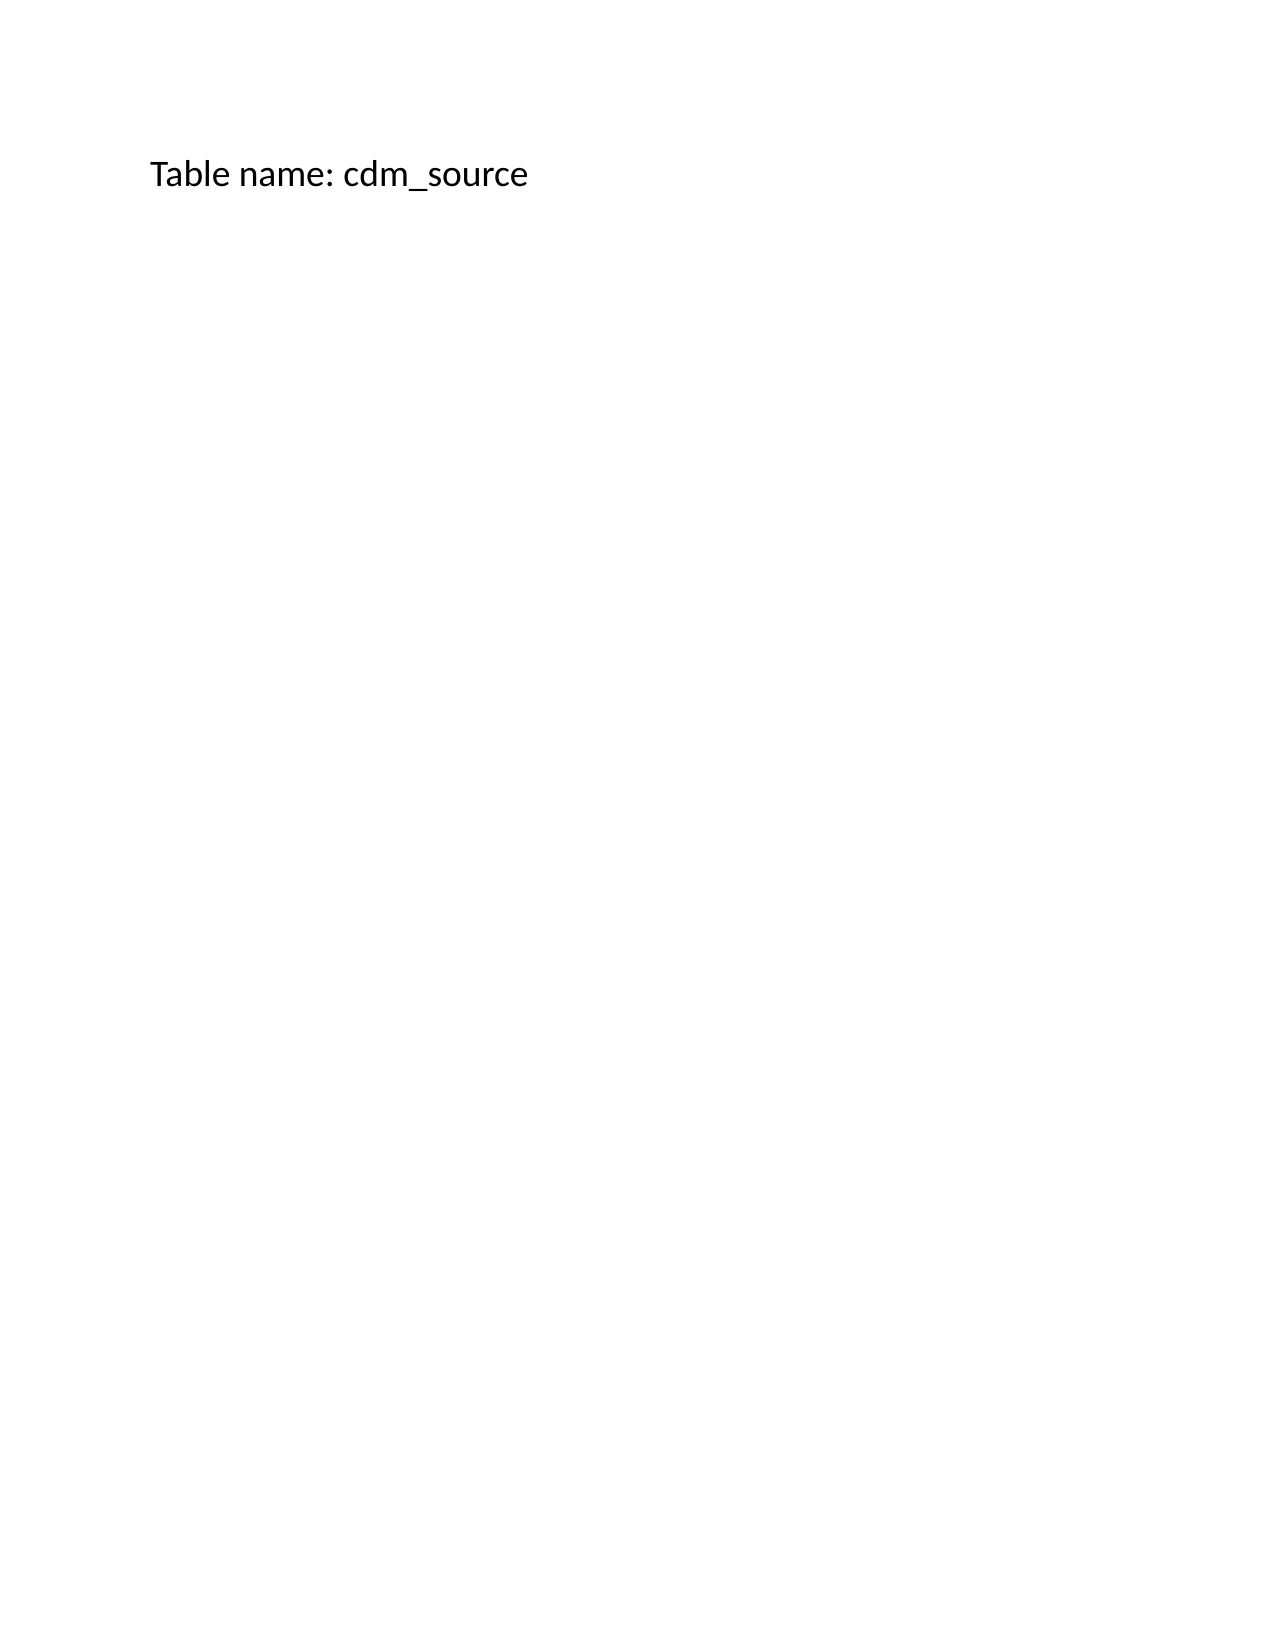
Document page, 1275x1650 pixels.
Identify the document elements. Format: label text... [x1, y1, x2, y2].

text Table name: cdm_source [150, 150, 1125, 201]
